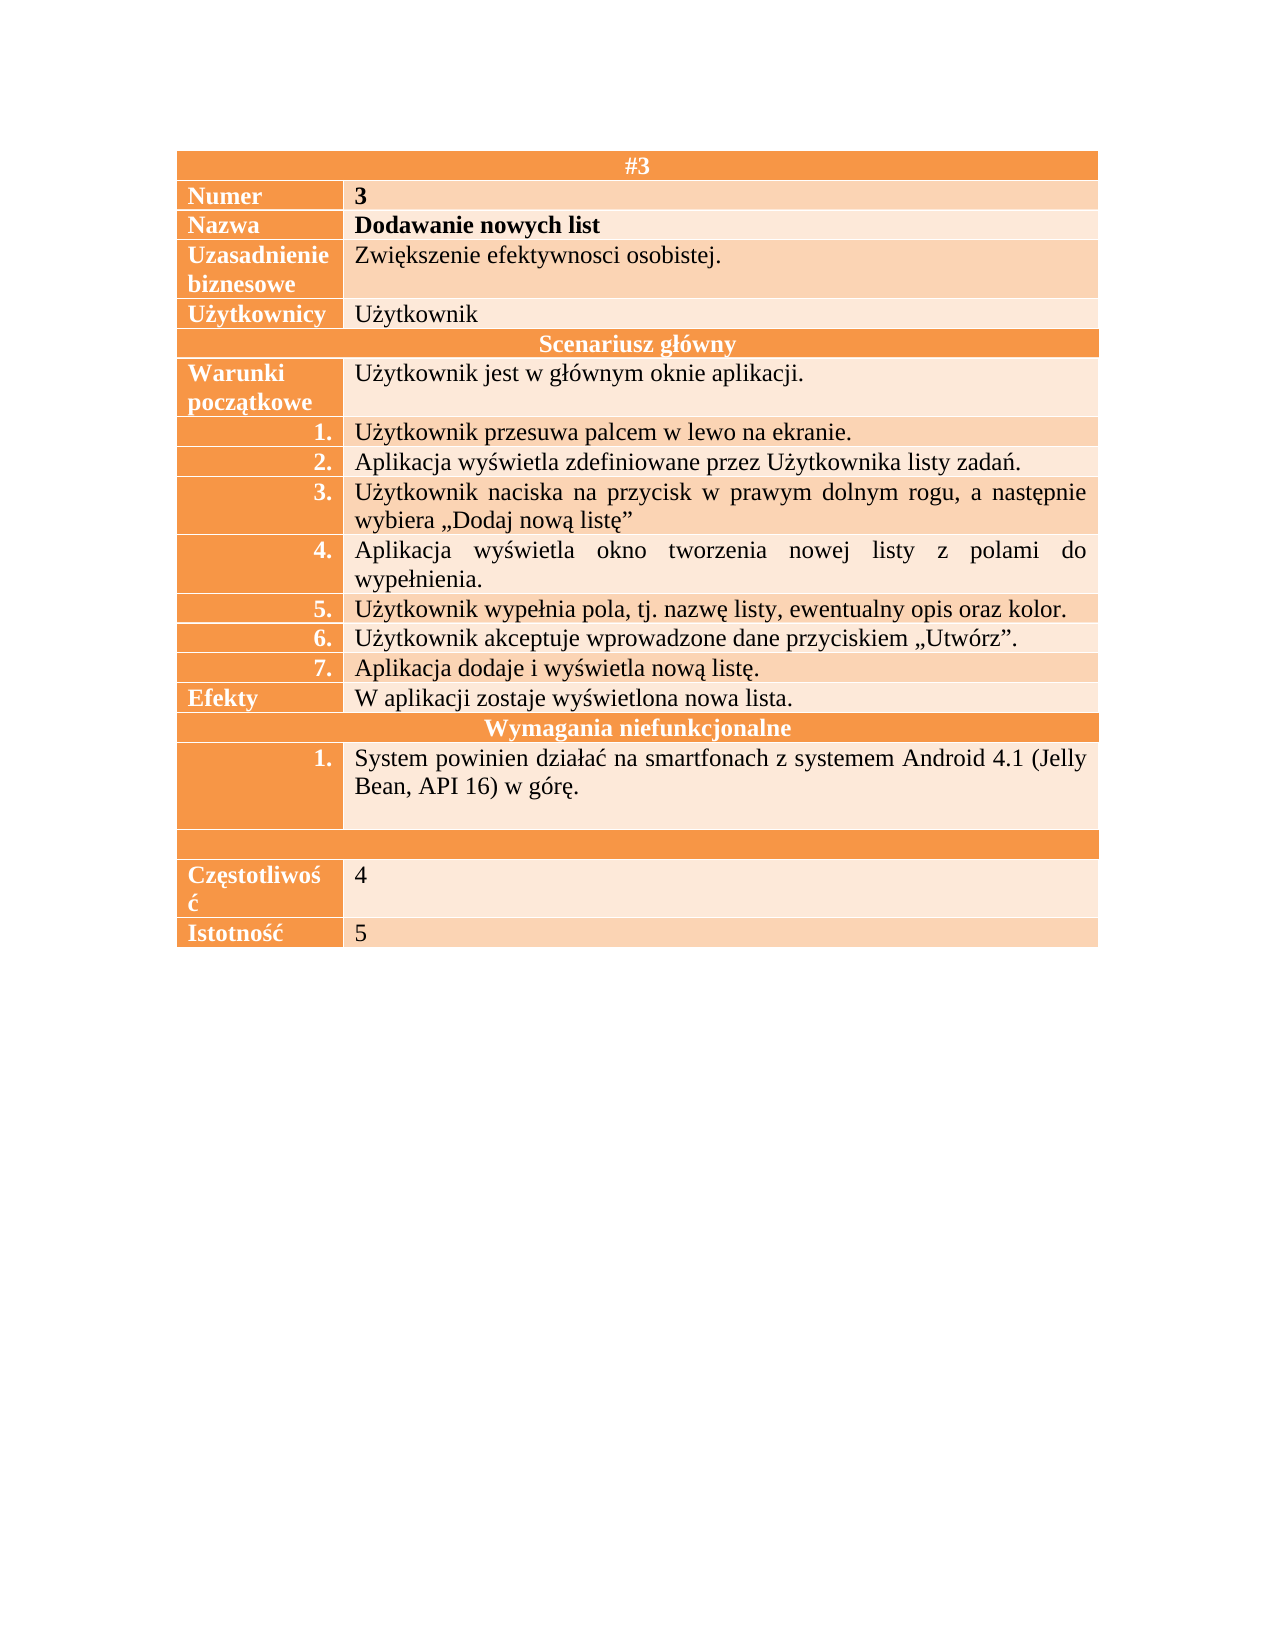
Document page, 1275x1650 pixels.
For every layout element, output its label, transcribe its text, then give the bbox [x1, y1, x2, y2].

table_cell Nazwa [177, 211, 343, 239]
table_cell 3 [344, 181, 1098, 209]
table_cell 4 [344, 860, 1098, 917]
table_cell 1. [177, 417, 343, 446]
table_cell 3. [177, 477, 343, 534]
table_cell Wymagania niefunkcjonalne [177, 713, 1099, 742]
table_header #3 [177, 151, 1098, 180]
table_cell Użytkownik wypełnia pola, tj. nazwę listy, ewentualny opis oraz kolor. [344, 594, 1098, 622]
table_cell Użytkownik naciska na przycisk w prawym dolnym rogu, a następnie wybiera „Dodaj nową listę” [344, 477, 1098, 534]
table_cell Częstotliwość [177, 860, 343, 917]
table_cell Użytkownicy [177, 299, 343, 328]
table_cell 5 [344, 918, 1098, 947]
table_cell Użytkownik [344, 299, 1098, 328]
table_cell 7. [177, 653, 343, 682]
table_cell 5. [177, 594, 343, 622]
table_cell Aplikacja wyświetla zdefiniowane przez Użytkownika listy zadań. [344, 447, 1098, 476]
table_cell Scenariusz główny [177, 329, 1099, 357]
table_cell Numer [177, 181, 343, 209]
table_cell Istotność [177, 918, 343, 947]
table_cell Użytkownik jest w głównym oknie aplikacji. [344, 359, 1098, 416]
table_cell Efekty [177, 683, 343, 712]
table_cell 2. [177, 447, 343, 476]
table_cell System powinien działać na smartfonach z systemem Android 4.1 (Jelly Bean, API 16) w górę. [344, 743, 1098, 829]
table_cell Użytkownik akceptuje wprowadzone dane przyciskiem „Utwórz”. [344, 624, 1098, 652]
table_cell Uzasadnienie biznesowe [177, 240, 343, 298]
table_cell 4. [177, 535, 343, 593]
table_cell Dodawanie nowych list [344, 211, 1098, 239]
table_cell 6. [177, 624, 343, 652]
table_cell Aplikacja dodaje i wyświetla nową listę. [344, 653, 1098, 682]
table_cell W aplikacji zostaje wyświetlona nowa lista. [344, 683, 1098, 712]
table_cell 1. [177, 743, 343, 829]
table_cell Warunki początkowe [177, 359, 343, 416]
table_cell Użytkownik przesuwa palcem w lewo na ekranie. [344, 417, 1098, 446]
table_cell Zwiększenie efektywnosci osobistej. [344, 240, 1098, 298]
table_cell Aplikacja wyświetla okno tworzenia nowej listy z polami do wypełnienia. [344, 535, 1098, 593]
table_cell [177, 830, 1099, 859]
